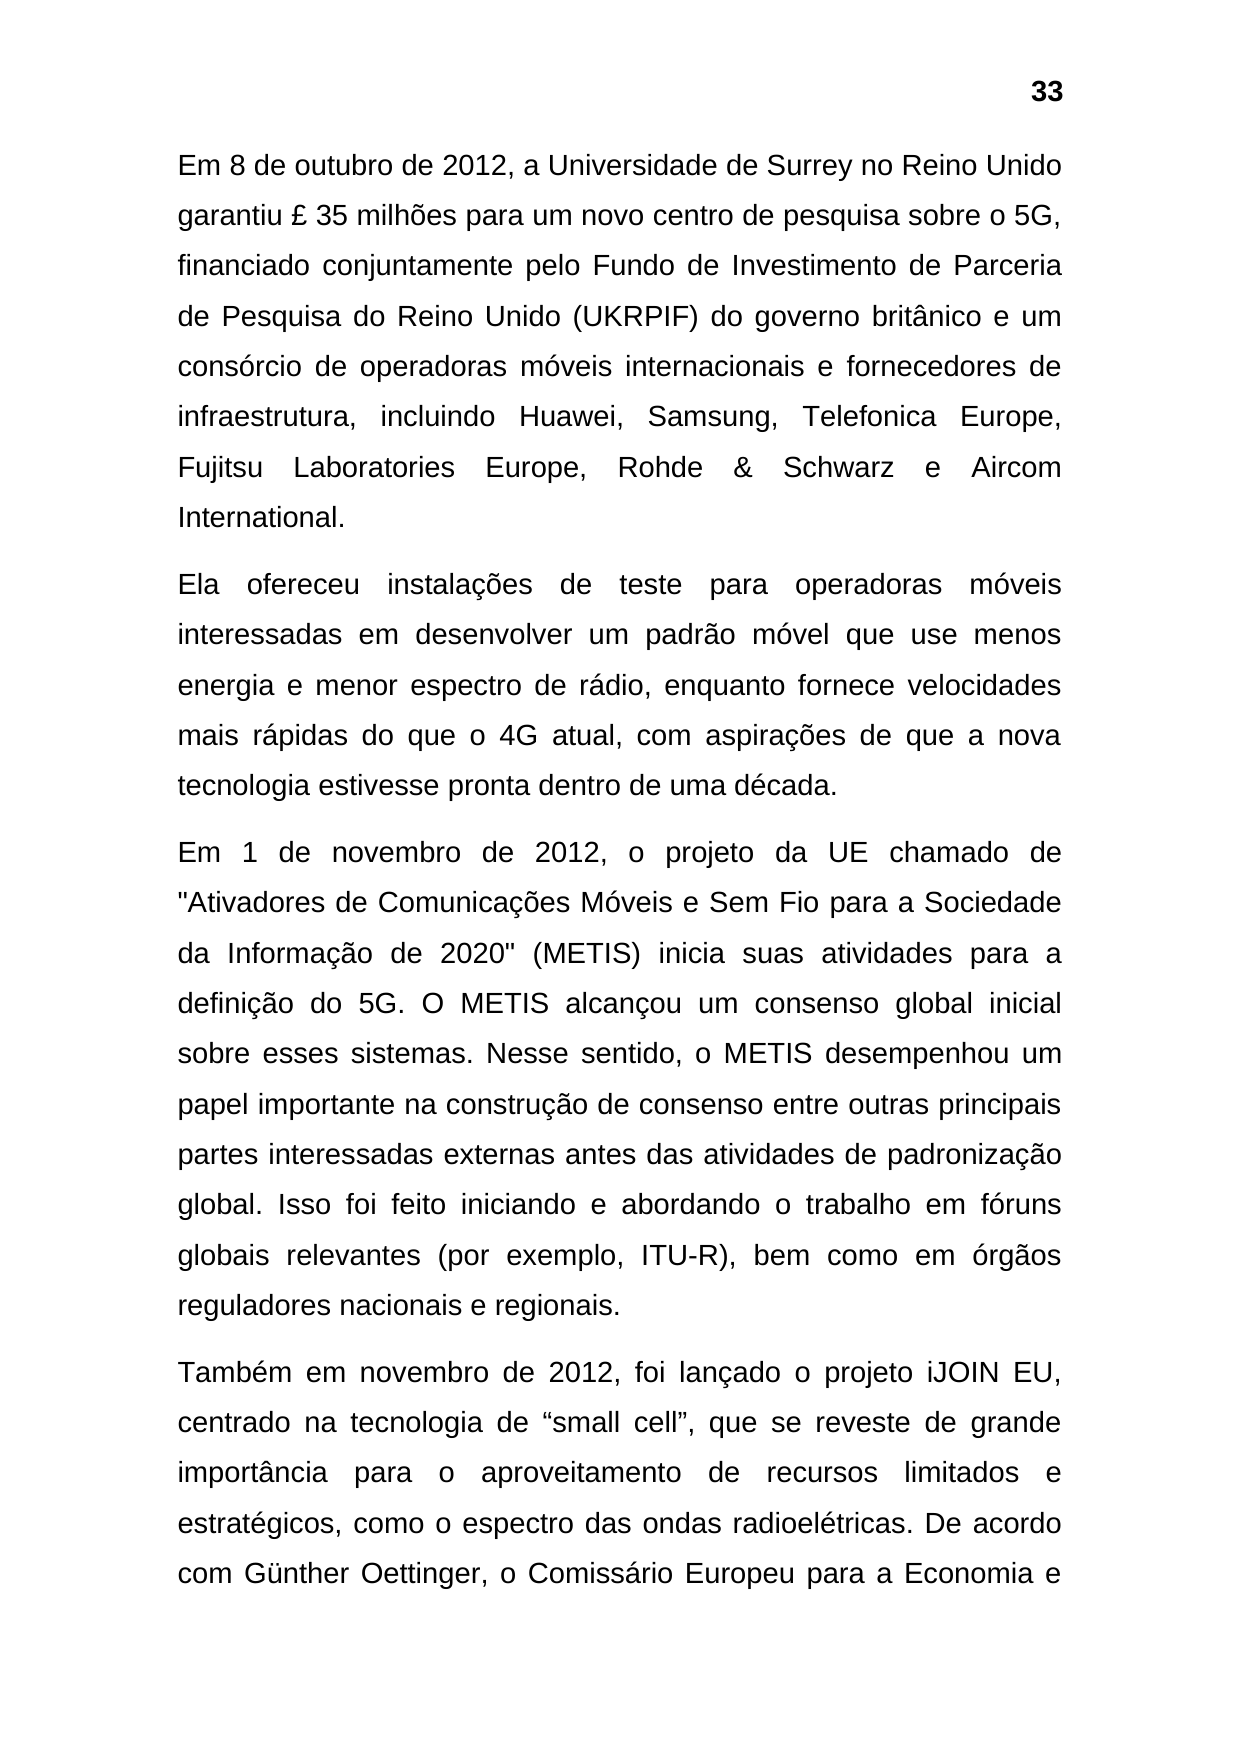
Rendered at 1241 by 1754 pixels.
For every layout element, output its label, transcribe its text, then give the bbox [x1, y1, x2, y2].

text Em 8 de outubro de 2012, a Universidade de Surrey no Reino Unido garantiu £ 35 milhões para um novo centro de pesquisa sobre o 5G, financiado conjuntamente pelo Fundo de Investimento de Parceria de Pesquisa do Reino Unido (UKRPIF) do governo britânico e um consórcio de operadoras móveis internacionais e fornecedores de infraestrutura, incluindo Huawei, Samsung, Telefonica Europe, Fujitsu Laboratories Europe, Rohde & Schwarz e Aircom International. [177, 148, 1063, 533]
text Ela ofereceu instalações de teste para operadoras móveis interessadas em desenvolver um padrão móvel que use menos energia e menor espectro de rádio, enquanto fornece velocidades mais rápidas do que o 4G atual, com aspirações de que a nova tecnologia estivesse pronta dentro de uma década. [177, 567, 1063, 802]
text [177, 1355, 1063, 1590]
text Em 1 de novembro de 2012, o projeto da UE chamado de "Ativadores de Comunicações Móveis e Sem Fio para a Sociedade da Informação de 2020" (METIS) inicia suas atividades para a definição do 5G. O METIS alcançou um consenso global inicial sobre esses sistemas. Nesse sentido, o METIS desempenhou um papel importante na construção de consenso entre outras principais partes interessadas externas antes das atividades de padronização global. Isso foi feito iniciando e abordando o trabalho em fóruns globais relevantes (por exemplo, ITU-R), bem como em órgãos reguladores nacionais e regionais. [177, 835, 1063, 1321]
